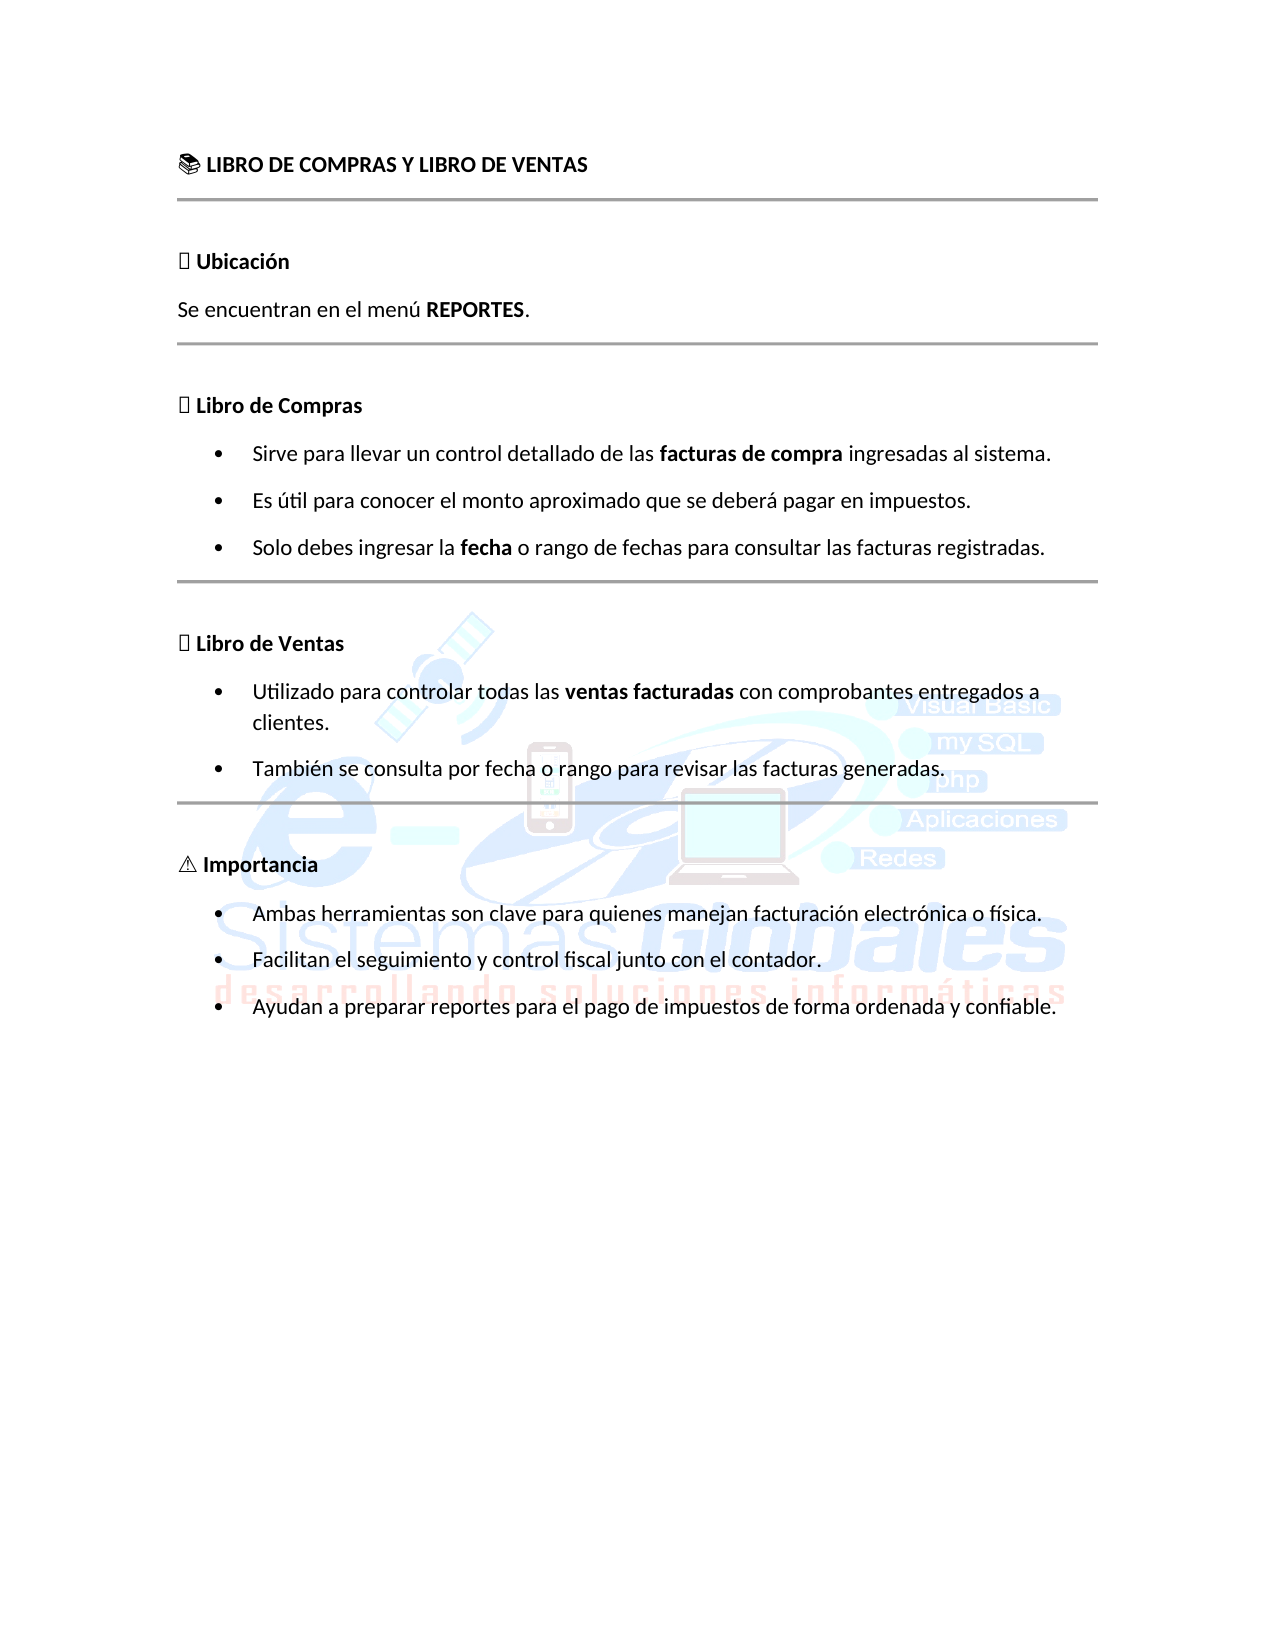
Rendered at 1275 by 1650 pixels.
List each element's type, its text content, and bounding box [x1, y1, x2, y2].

text Se encuentran en el menú REPORTES. [177, 295, 1098, 323]
list Solo debes ingresar la fecha o rango de fechas para consultar las facturas registradas. [215, 533, 1098, 561]
list Facilitan el seguimiento y control fiscal junto con el contador. [215, 946, 1098, 974]
list Es útil para conocer el monto aproximado que se deberá pagar en impuestos. [215, 486, 1098, 514]
list Ambas herramientas son clave para quienes manejan facturación electrónica o física. [215, 899, 1098, 927]
text 📖 Libro de Compras [177, 389, 1098, 420]
list Ayudan a preparar reportes para el pago de impuestos de forma ordenada y confiable. [215, 992, 1098, 1021]
list Sirve para llevar un control detallado de las facturas de compra ingresadas al sistema. [215, 439, 1098, 468]
text 📖 Libro de Ventas [177, 627, 1098, 658]
text 📚 LIBRO DE COMPRAS Y LIBRO DE VENTAS [177, 148, 1098, 179]
text 📍 Ubicación [177, 245, 1098, 276]
list Utilizado para controlar todas las ventas facturadas con comprobantes entregados a clientes. [215, 677, 1098, 736]
text ⚠️ Importancia [177, 848, 1098, 879]
list También se consulta por fecha o rango para revisar las facturas generadas. [215, 754, 1098, 783]
